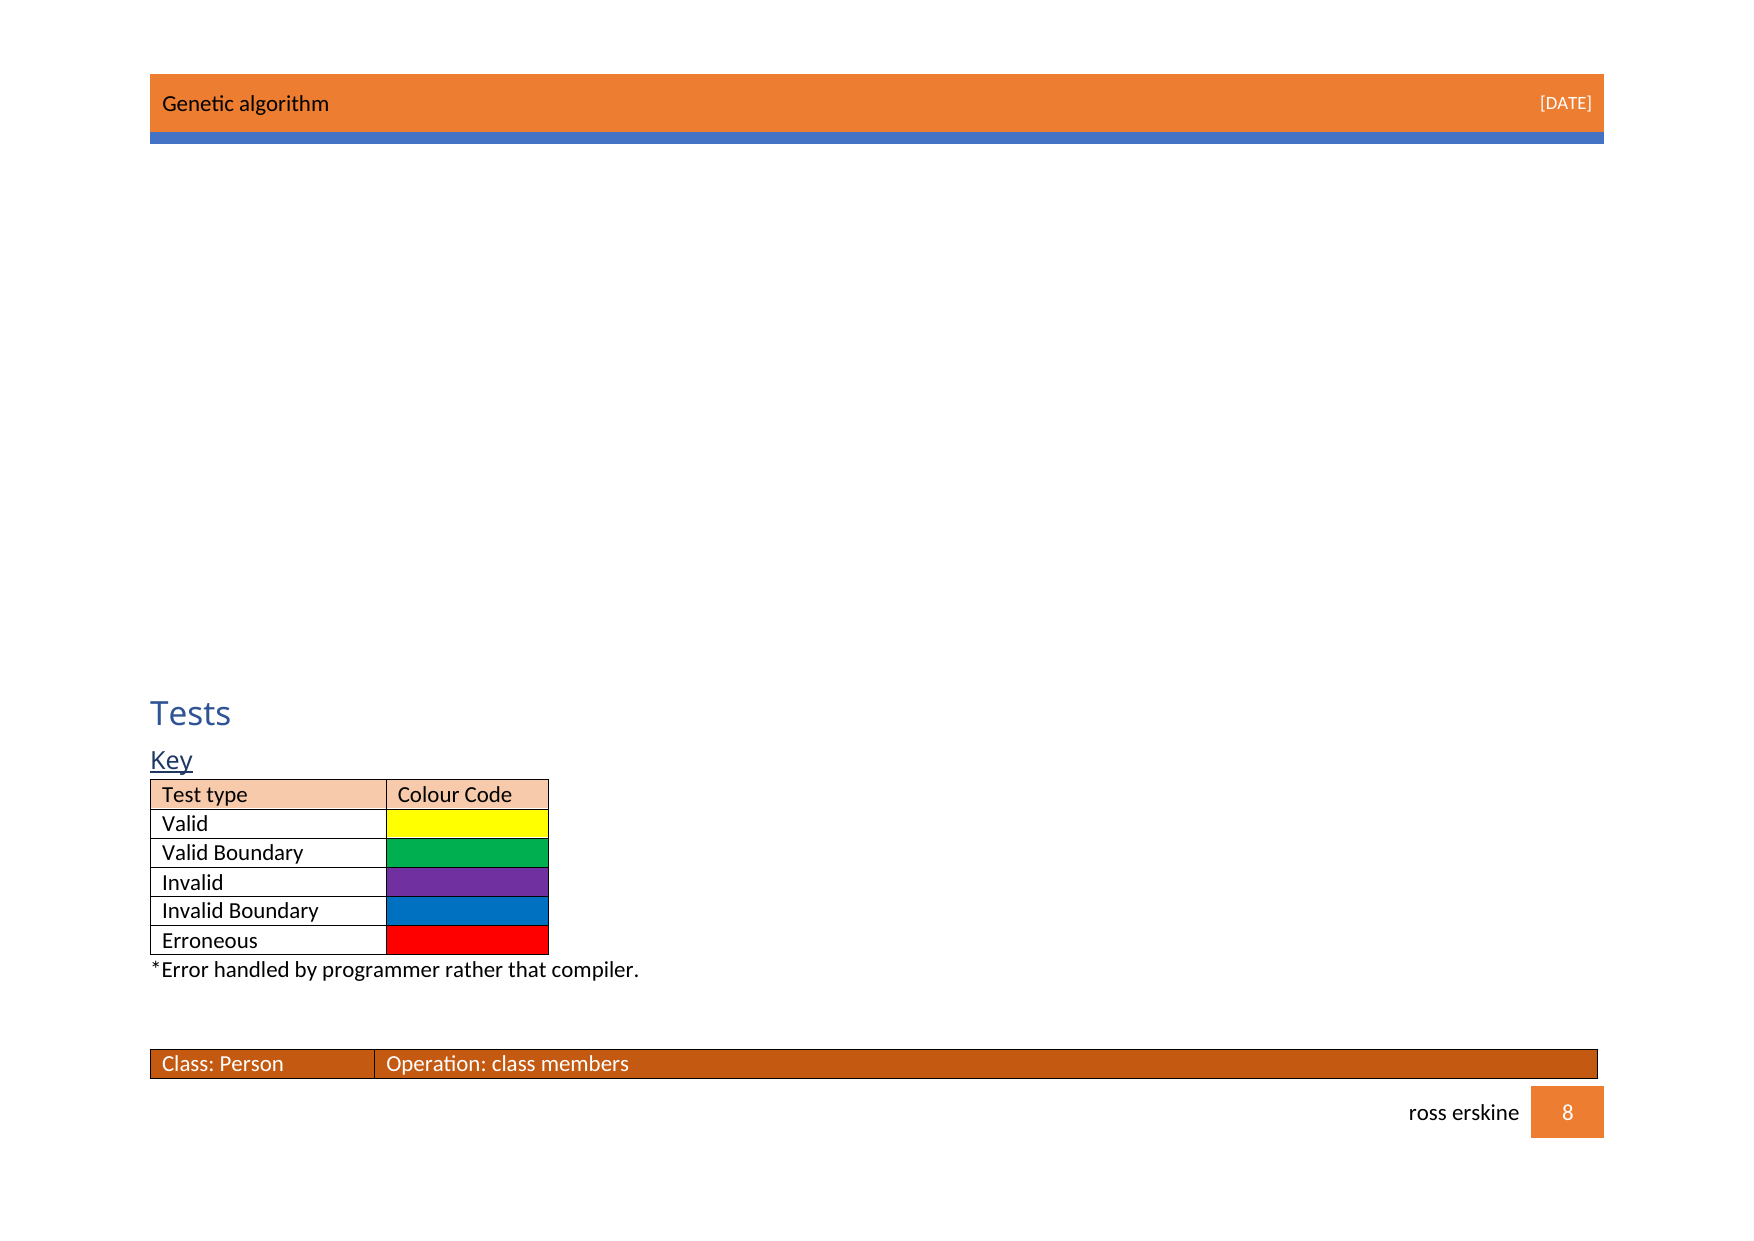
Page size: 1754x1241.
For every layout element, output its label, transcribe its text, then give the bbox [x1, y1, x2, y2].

table_cell Invalid Boundary [151, 897, 386, 925]
text *Error handled by programmer rather that compiler. [150, 955, 1604, 983]
subtitle Tests [150, 689, 1604, 735]
table_header Colour Code [387, 780, 548, 808]
table_cell [387, 926, 548, 954]
table_header Operation: class members [375, 1050, 1597, 1078]
table_cell Erroneous [151, 926, 386, 954]
table_cell Valid [151, 810, 386, 837]
table_cell Invalid [151, 868, 386, 896]
table_header Class: Person [151, 1050, 374, 1078]
table_cell [387, 839, 548, 867]
table_cell [387, 897, 548, 925]
table_cell Valid Boundary [151, 839, 386, 867]
table_cell [387, 868, 548, 896]
table_header Test type [151, 780, 386, 808]
table_cell [387, 810, 548, 837]
subtitle Key [150, 743, 1604, 777]
